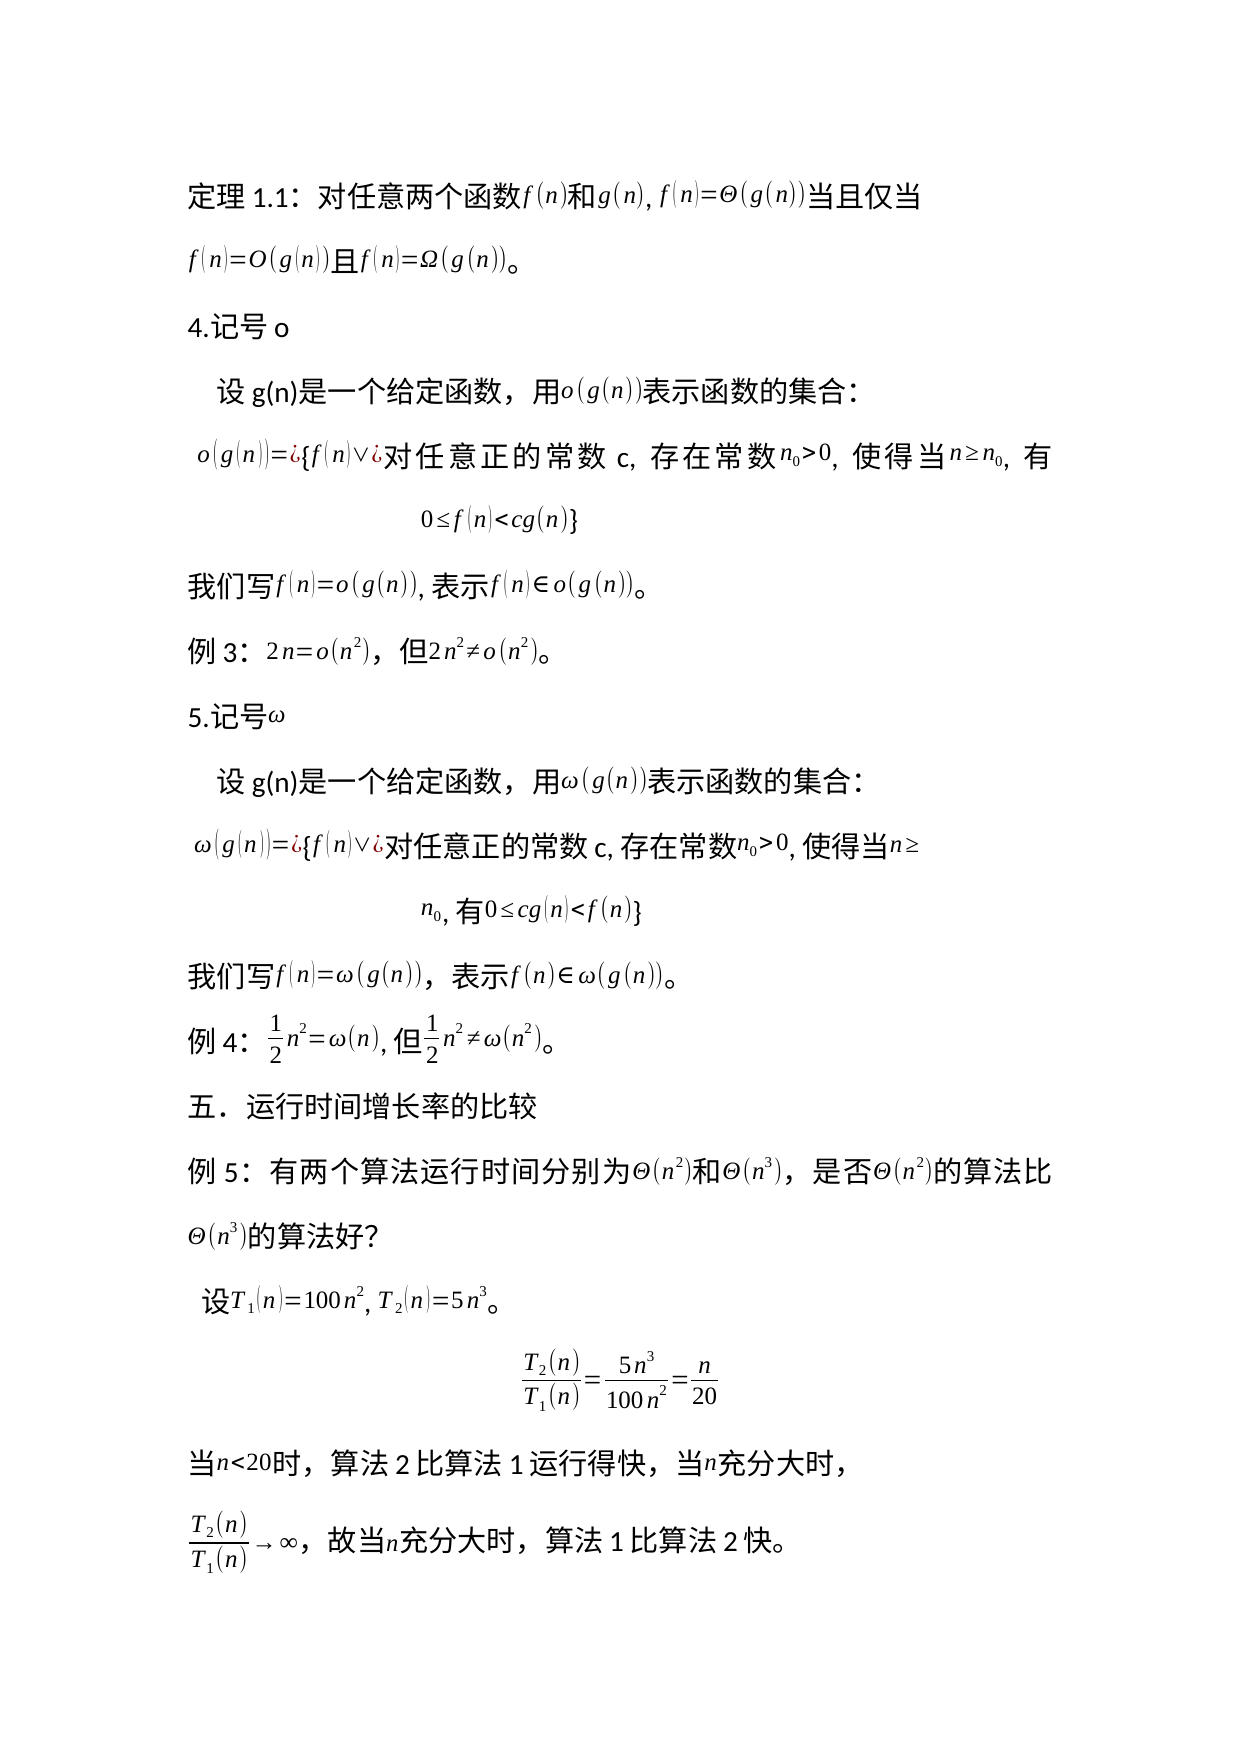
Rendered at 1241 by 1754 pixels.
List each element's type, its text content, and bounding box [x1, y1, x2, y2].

text 例3：，但。 [187, 617, 1053, 682]
text ，故当充分大时，算法1比算法2快。 [187, 1494, 1053, 1592]
text 我们写, 表示。 [187, 552, 1053, 617]
text 设g(n)是一个给定函数，用表示函数的集合： [187, 747, 1053, 812]
text 当时，算法2比算法1运行得快，当充分大时， [187, 1429, 1053, 1494]
text 定理1.1：对任意两个函数和, 当且仅当 [187, 162, 1053, 227]
text {对任意正的常数c, 存在常数, 使得当 [187, 812, 1053, 877]
text , 有} [187, 877, 1053, 942]
text 五．运行时间增长率的比较 [187, 1072, 1053, 1137]
text 例4：, 但。 [187, 1007, 1053, 1072]
text 例5：有两个算法运行时间分别为和，是否的算法比的算法好？ [187, 1137, 1053, 1267]
text {对任意正的常数c, 存在常数, 使得当, 有} [187, 422, 1053, 552]
text 且。 [187, 227, 1053, 292]
text 4.记号o [187, 292, 1053, 357]
text 我们写，表示。 [187, 942, 1053, 1007]
text 设, 。 [187, 1267, 1053, 1332]
text 设g(n)是一个给定函数，用表示函数的集合： [187, 357, 1053, 422]
text 5.记号 [187, 682, 1053, 747]
